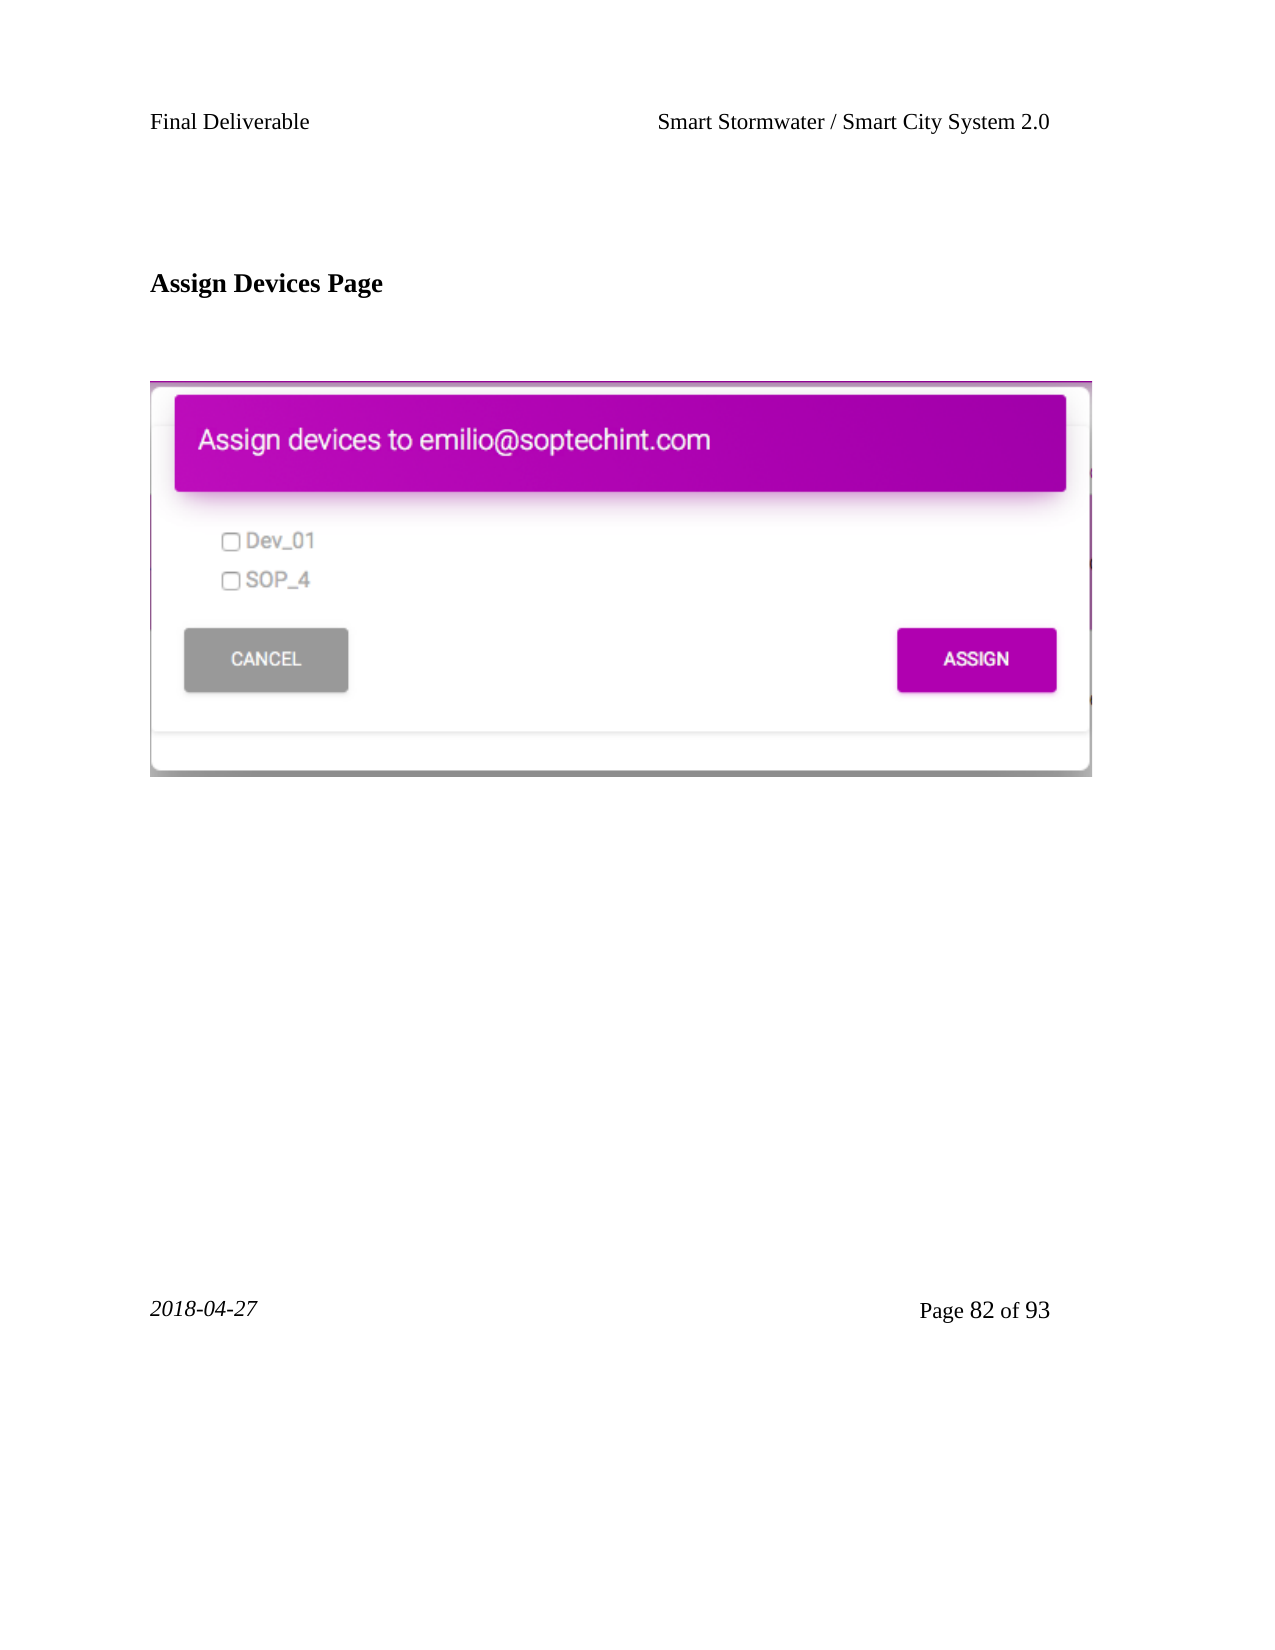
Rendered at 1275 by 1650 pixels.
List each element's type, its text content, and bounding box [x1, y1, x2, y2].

picture [150, 381, 1093, 777]
text Assign Devices Page [150, 267, 1125, 298]
